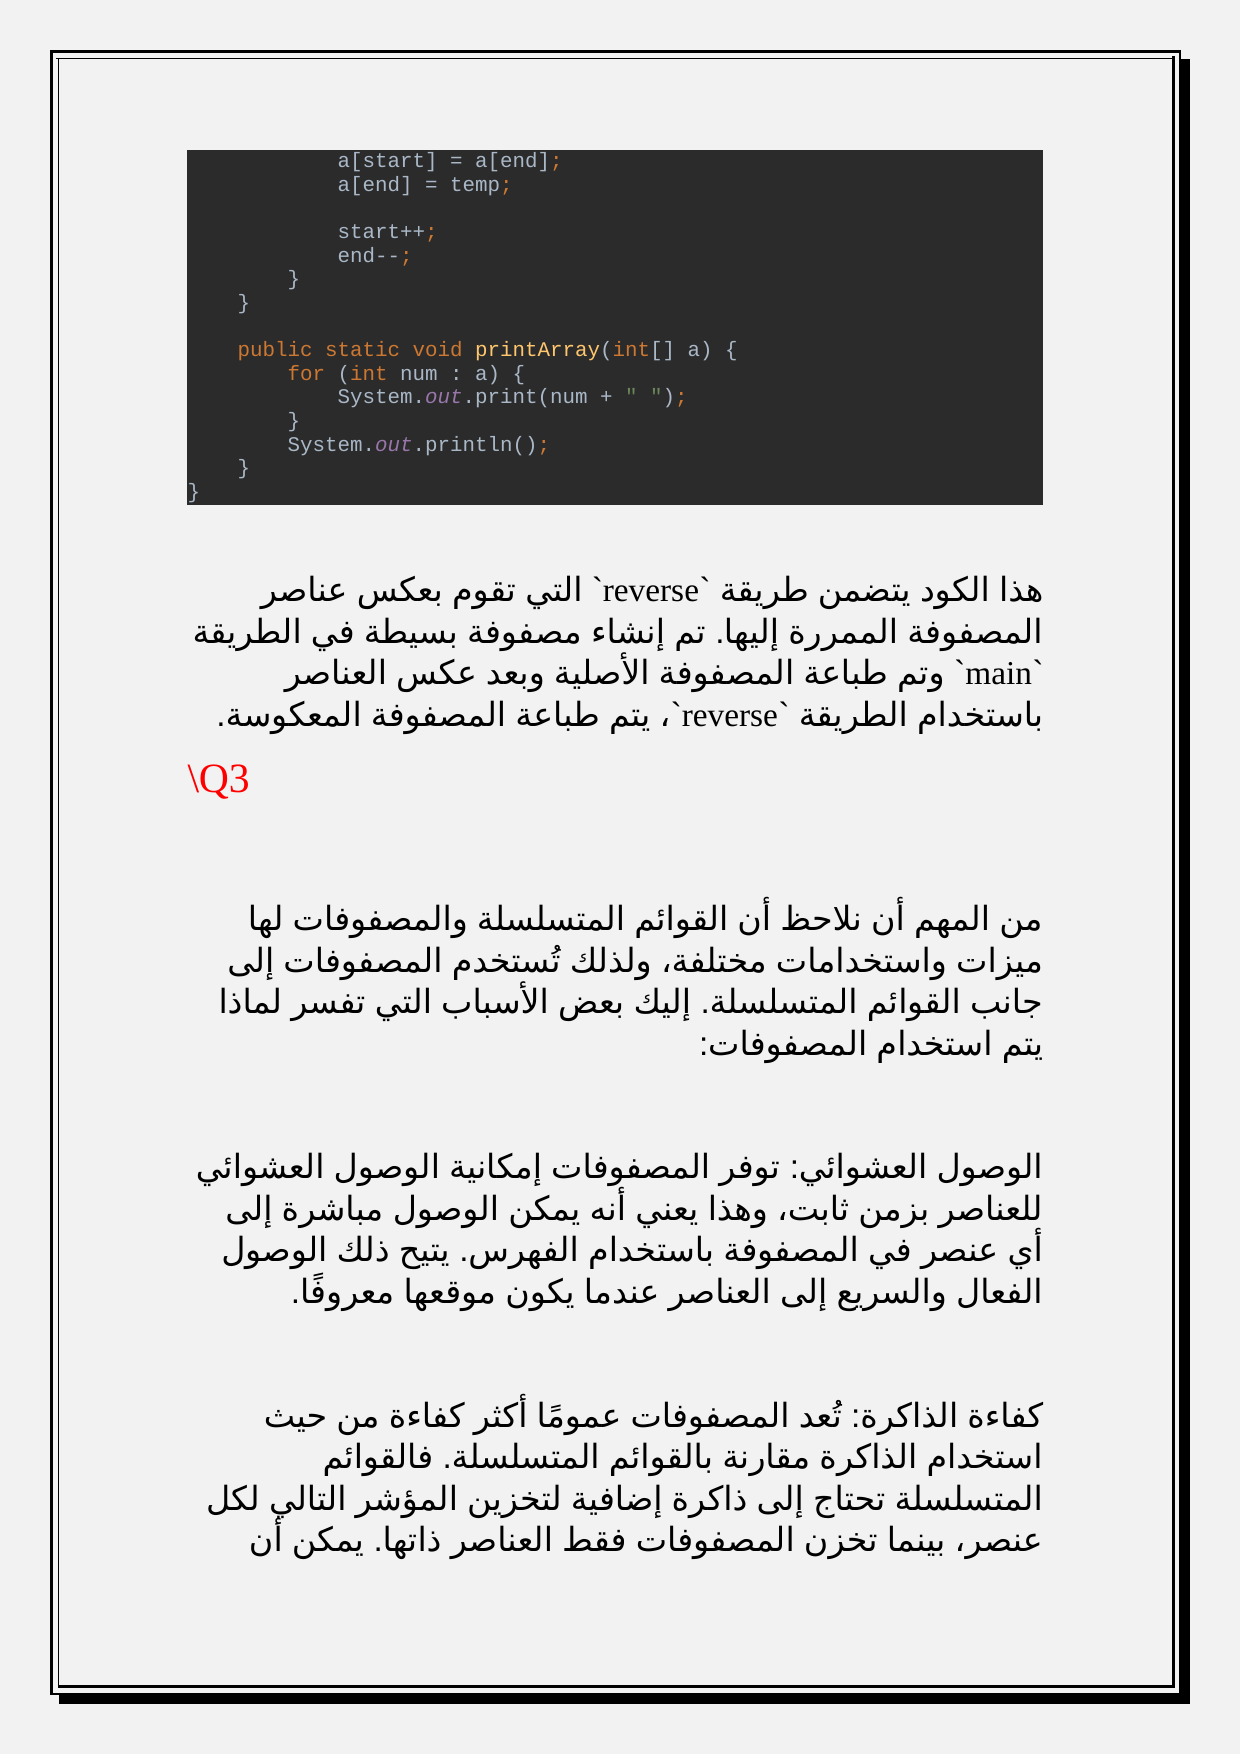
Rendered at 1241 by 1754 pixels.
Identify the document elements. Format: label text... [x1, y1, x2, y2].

text Q3\ [187, 753, 1043, 801]
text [187, 150, 1043, 505]
text الوصول العشوائي: توفر المصفوفات إمكانية الوصول العشوائي للعناصر بزمن ثابت، وهذا يعني أنه يمكن الوصول مباشرة إلى أي عنصر في المصفوفة باستخدام الفهرس. يتيح ذلك الوصول الفعال والسريع إلى العناصر عندما يكون موقعها معروفًا. [187, 1147, 1043, 1310]
text من المهم أن نلاحظ أن القوائم المتسلسلة والمصفوفات لها ميزات واستخدامات مختلفة، ولذلك تُستخدم المصفوفات إلى جانب القوائم المتسلسلة. إليك بعض الأسباب التي تفسر لماذا يتم استخدام المصفوفات: [187, 899, 1043, 1062]
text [187, 1396, 1043, 1558]
text هذا الكود يتضمن طريقة `reverse` التي تقوم بعكس عناصر المصفوفة الممررة إليها. تم إنشاء مصفوفة بسيطة في الطريقة `main` وتم طباعة المصفوفة الأصلية وبعد عكس العناصر باستخدام الطريقة `reverse`، يتم طباعة المصفوفة المعكوسة. [187, 570, 1043, 733]
